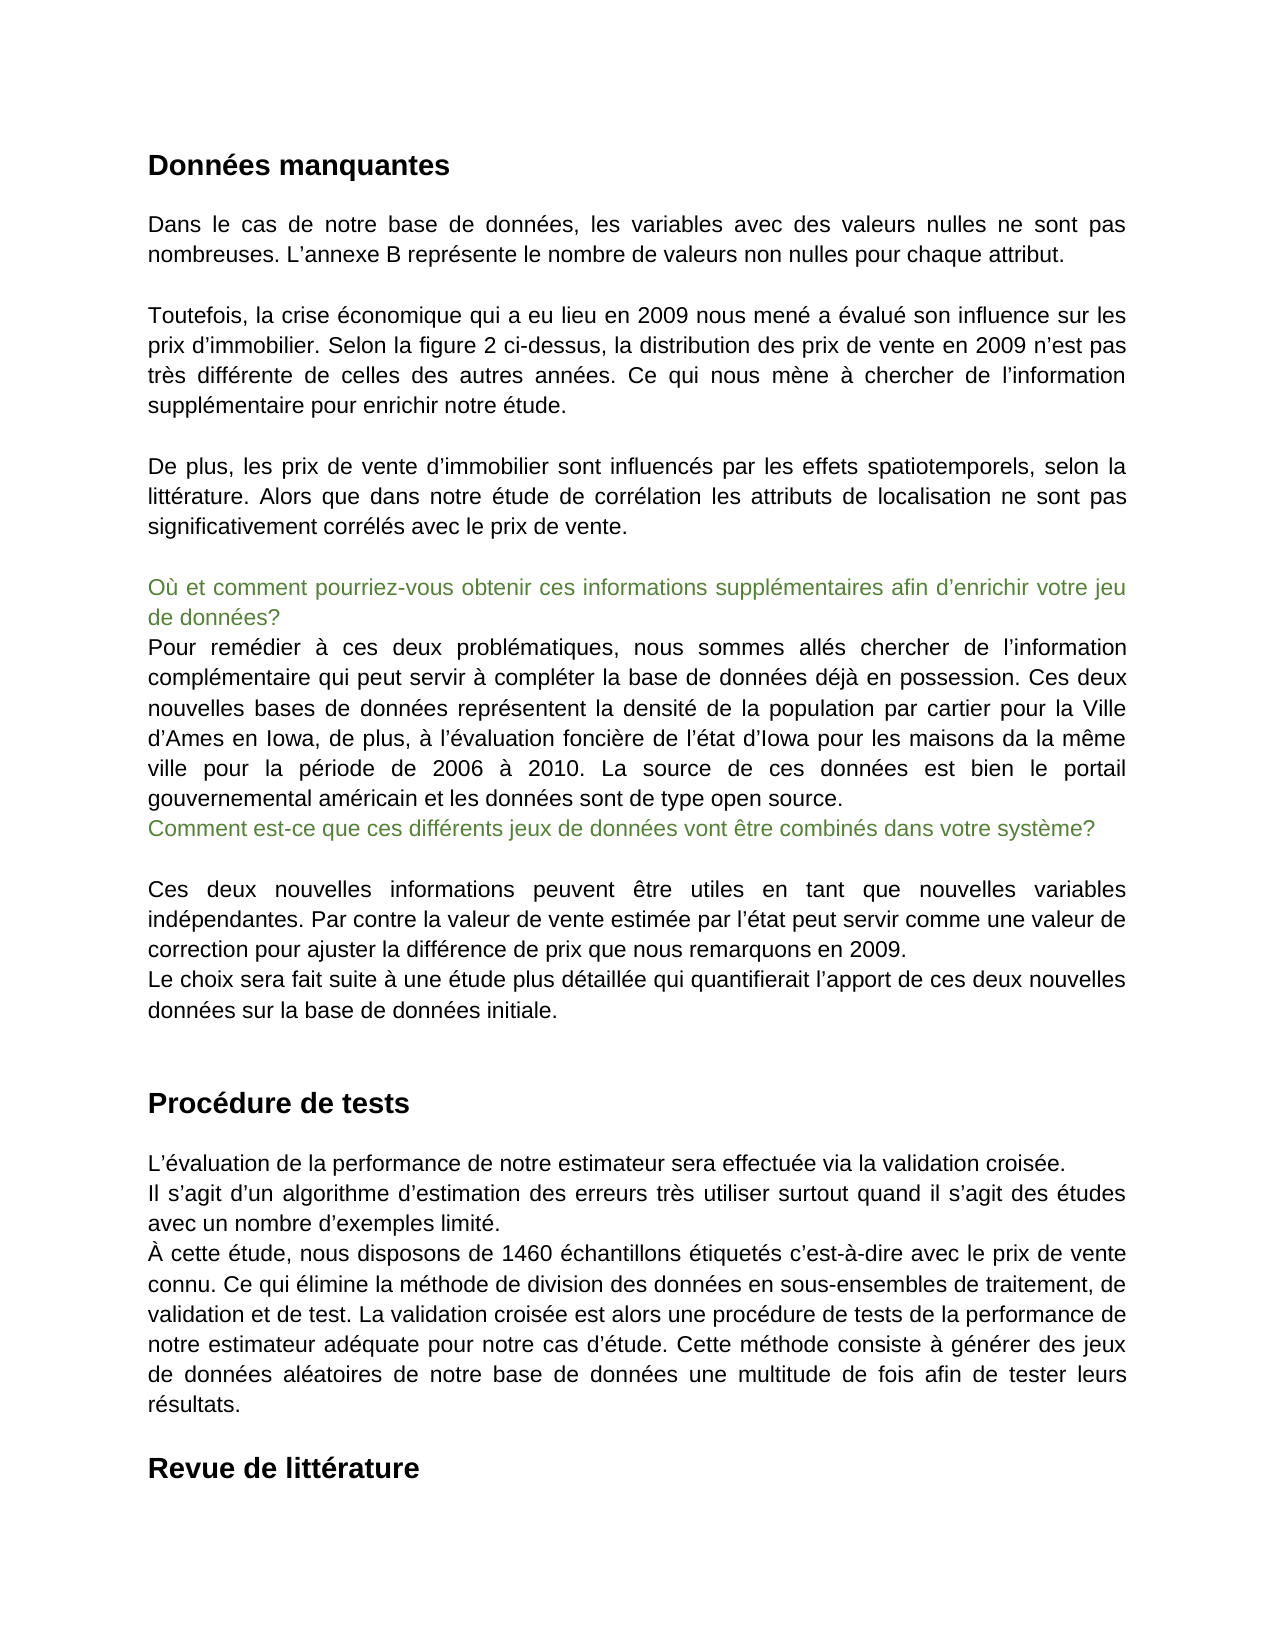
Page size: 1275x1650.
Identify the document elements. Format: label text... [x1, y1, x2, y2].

text Comment est-ce que ces différents jeux de données vont être combinés dans votre système? [148, 815, 1127, 842]
text À cette étude, nous disposons de 1460 échantillons étiquetés c’est-à-dire avec le prix de vente connu. Ce qui élimine la méthode de division des données en sous-ensembles de traitement, de validation et de test. La validation croisée est alors une procédure de tests de la performance de notre estimateur adéquate pour notre cas d’étude. Cette méthode consiste à générer des jeux de données aléatoires de notre base de données une multitude de fois afin de tester leurs résultats. [148, 1240, 1127, 1418]
text Le choix sera fait suite à une étude plus détaillée qui quantifierait l’apport de ces deux nouvelles données sur la base de données initiale. [148, 966, 1127, 1023]
text De plus, les prix de vente d’immobilier sont influencés par les effets spatiotemporels, selon la littérature. Alors que dans notre étude de corrélation les attributs de localisation ne sont pas significativement corrélés avec le prix de vente. [148, 453, 1127, 539]
text Toutefois, la crise économique qui a eu lieu en 2009 nous mené a évalué son influence sur les prix d’immobilier. Selon la figure 2 ci-dessus, la distribution des prix de vente en 2009 n’est pas très différente de celles des autres années. Ce qui nous mène à chercher de l’information supplémentaire pour enrichir notre étude. [148, 302, 1127, 419]
subtitle Procédure de tests [148, 1086, 1127, 1120]
text Dans le cas de notre base de données, les variables avec des valeurs nulles ne sont pas nombreuses. L’annexe B représente le nombre de valeurs non nulles pour chaque attribut. [148, 211, 1127, 268]
text Pour remédier à ces deux problématiques, nous sommes allés chercher de l’information complémentaire qui peut servir à compléter la base de données déjà en possession. Ces deux nouvelles bases de données représentent la densité de la population par cartier pour la Ville d’Ames en Iowa, de plus, à l’évaluation foncière de l’état d’Iowa pour les maisons da la même ville pour la période de 2006 à 2010. La source de ces données est bien le portail gouvernemental américain et les données sont de type open source. [148, 634, 1127, 811]
text L’évaluation de la performance de notre estimateur sera effectuée via la validation croisée. [148, 1150, 1127, 1176]
subtitle Revue de littérature [148, 1451, 1127, 1484]
text Ces deux nouvelles informations peuvent être utiles en tant que nouvelles variables indépendantes. Par contre la valeur de vente estimée par l’état peut servir comme une valeur de correction pour ajuster la différence de prix que nous remarquons en 2009. [148, 876, 1127, 962]
text Il s’agit d’un algorithme d’estimation des erreurs très utiliser surtout quand il s’agit des études avec un nombre d’exemples limité. [148, 1180, 1127, 1236]
subtitle Données manquantes [148, 148, 1127, 181]
text Où et comment pourriez-vous obtenir ces informations supplémentaires afin d’enrichir votre jeu de données? [148, 574, 1127, 630]
